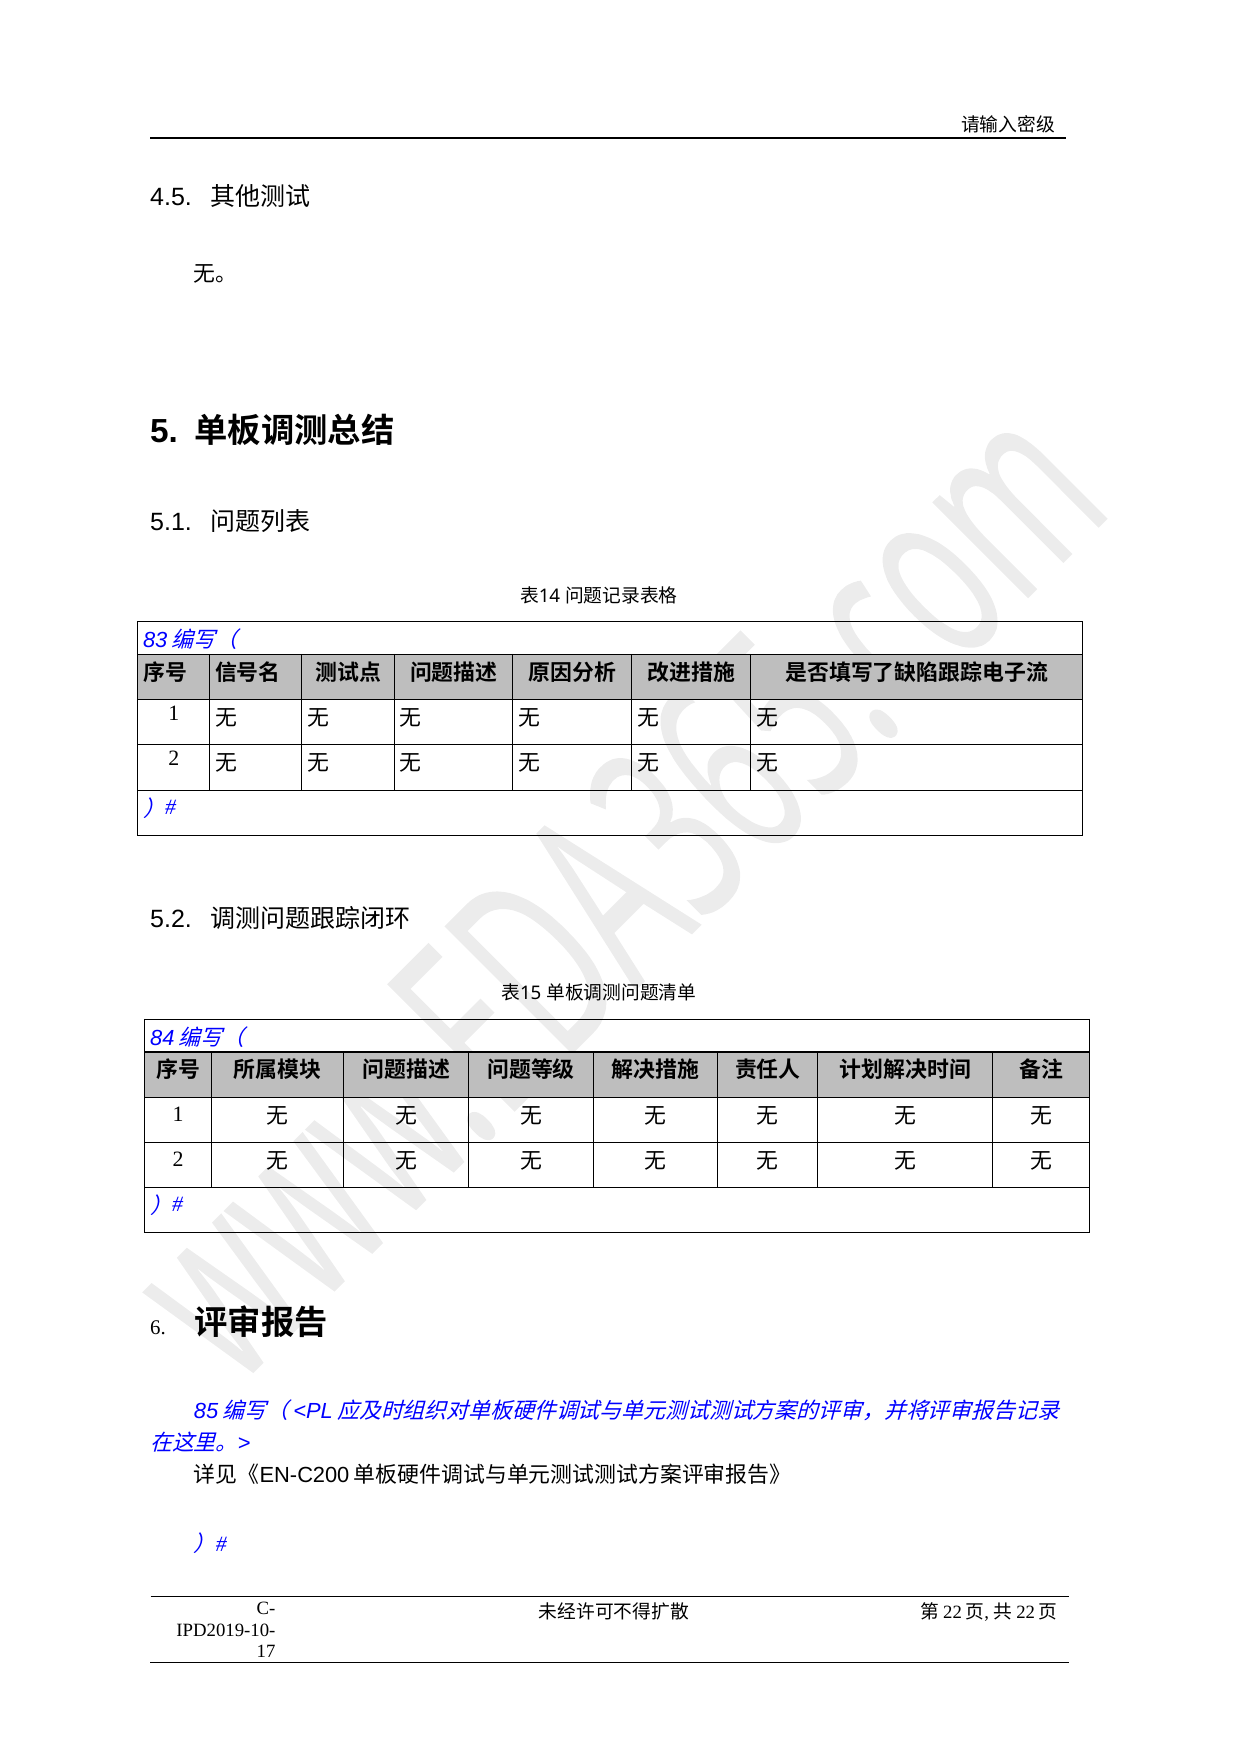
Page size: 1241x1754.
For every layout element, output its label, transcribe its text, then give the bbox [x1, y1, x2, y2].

text 问题记录表格 [150, 581, 1069, 608]
subtitle 调测问题跟踪闭环 [150, 899, 1069, 935]
table_cell 无 [993, 1098, 1089, 1142]
table_cell 无 [594, 1098, 717, 1142]
table_cell ）# [145, 1188, 1089, 1232]
table_cell 序号 [145, 1053, 211, 1097]
table_cell 无 [718, 1098, 817, 1142]
table_cell 无 [751, 700, 1082, 744]
table_cell 问题描述 [344, 1053, 468, 1097]
table_cell 备注 [993, 1053, 1089, 1097]
table_cell 无 [395, 700, 512, 744]
subtitle 问题列表 [150, 501, 1069, 537]
text 详见《EN-C200单板硬件调试与单元测试测试方案评审报告》 [150, 1457, 1069, 1488]
table_cell 无 [513, 745, 631, 789]
table_cell 无 [993, 1143, 1089, 1187]
table_cell 责任人 [718, 1053, 817, 1097]
table_cell 无 [344, 1098, 468, 1142]
table_cell 无 [818, 1143, 992, 1187]
table_cell 1 [145, 1098, 211, 1142]
table_cell 无 [718, 1143, 817, 1187]
text 85编写（ <PL应及时组织对单板硬件调试与单元测试测试方案的评审，并将评审报告记录在这里。> [150, 1393, 1069, 1457]
text 无。 [150, 256, 1069, 287]
table_cell 无 [210, 745, 301, 789]
table_cell 无 [632, 745, 750, 789]
table_cell ）# [138, 791, 1082, 835]
table_cell 问题描述 [395, 655, 512, 699]
table_cell 计划解决时间 [818, 1053, 992, 1097]
table_cell 无 [210, 700, 301, 744]
table_cell 无 [395, 745, 512, 789]
subtitle 单板调测总结 [150, 404, 1069, 452]
table_header 84编写（ [145, 1020, 1089, 1051]
table_cell 2 [145, 1143, 211, 1187]
table_cell 解决措施 [594, 1053, 717, 1097]
table_cell 是否填写了缺陷跟踪电子流 [751, 655, 1082, 699]
table_cell 无 [751, 745, 1082, 789]
table_cell 无 [469, 1098, 593, 1142]
table_cell 无 [469, 1143, 593, 1187]
table_cell 无 [302, 700, 394, 744]
table_cell 无 [302, 745, 394, 789]
table_cell 问题等级 [469, 1053, 593, 1097]
table_cell 无 [344, 1143, 468, 1187]
table_cell 信号名 [210, 655, 301, 699]
table_cell 2 [138, 745, 209, 789]
table_header 83编写（ [138, 622, 1082, 654]
subtitle 其他测试 [150, 176, 1069, 213]
table_cell 原因分析 [513, 655, 631, 699]
table_cell 无 [212, 1098, 343, 1142]
text ）# [150, 1526, 1069, 1558]
table_cell 测试点 [302, 655, 394, 699]
subtitle 评审报告 [150, 1296, 1069, 1344]
text 单板调测问题清单 [150, 978, 1069, 1005]
table_cell 无 [594, 1143, 717, 1187]
table_cell 改进措施 [632, 655, 750, 699]
table_cell 序号 [138, 655, 209, 699]
table_cell 1 [138, 700, 209, 744]
table_cell 无 [632, 700, 750, 744]
table_cell 无 [818, 1098, 992, 1142]
table_cell 所属模块 [212, 1053, 343, 1097]
table_cell 无 [513, 700, 631, 744]
table_cell 无 [212, 1143, 343, 1187]
